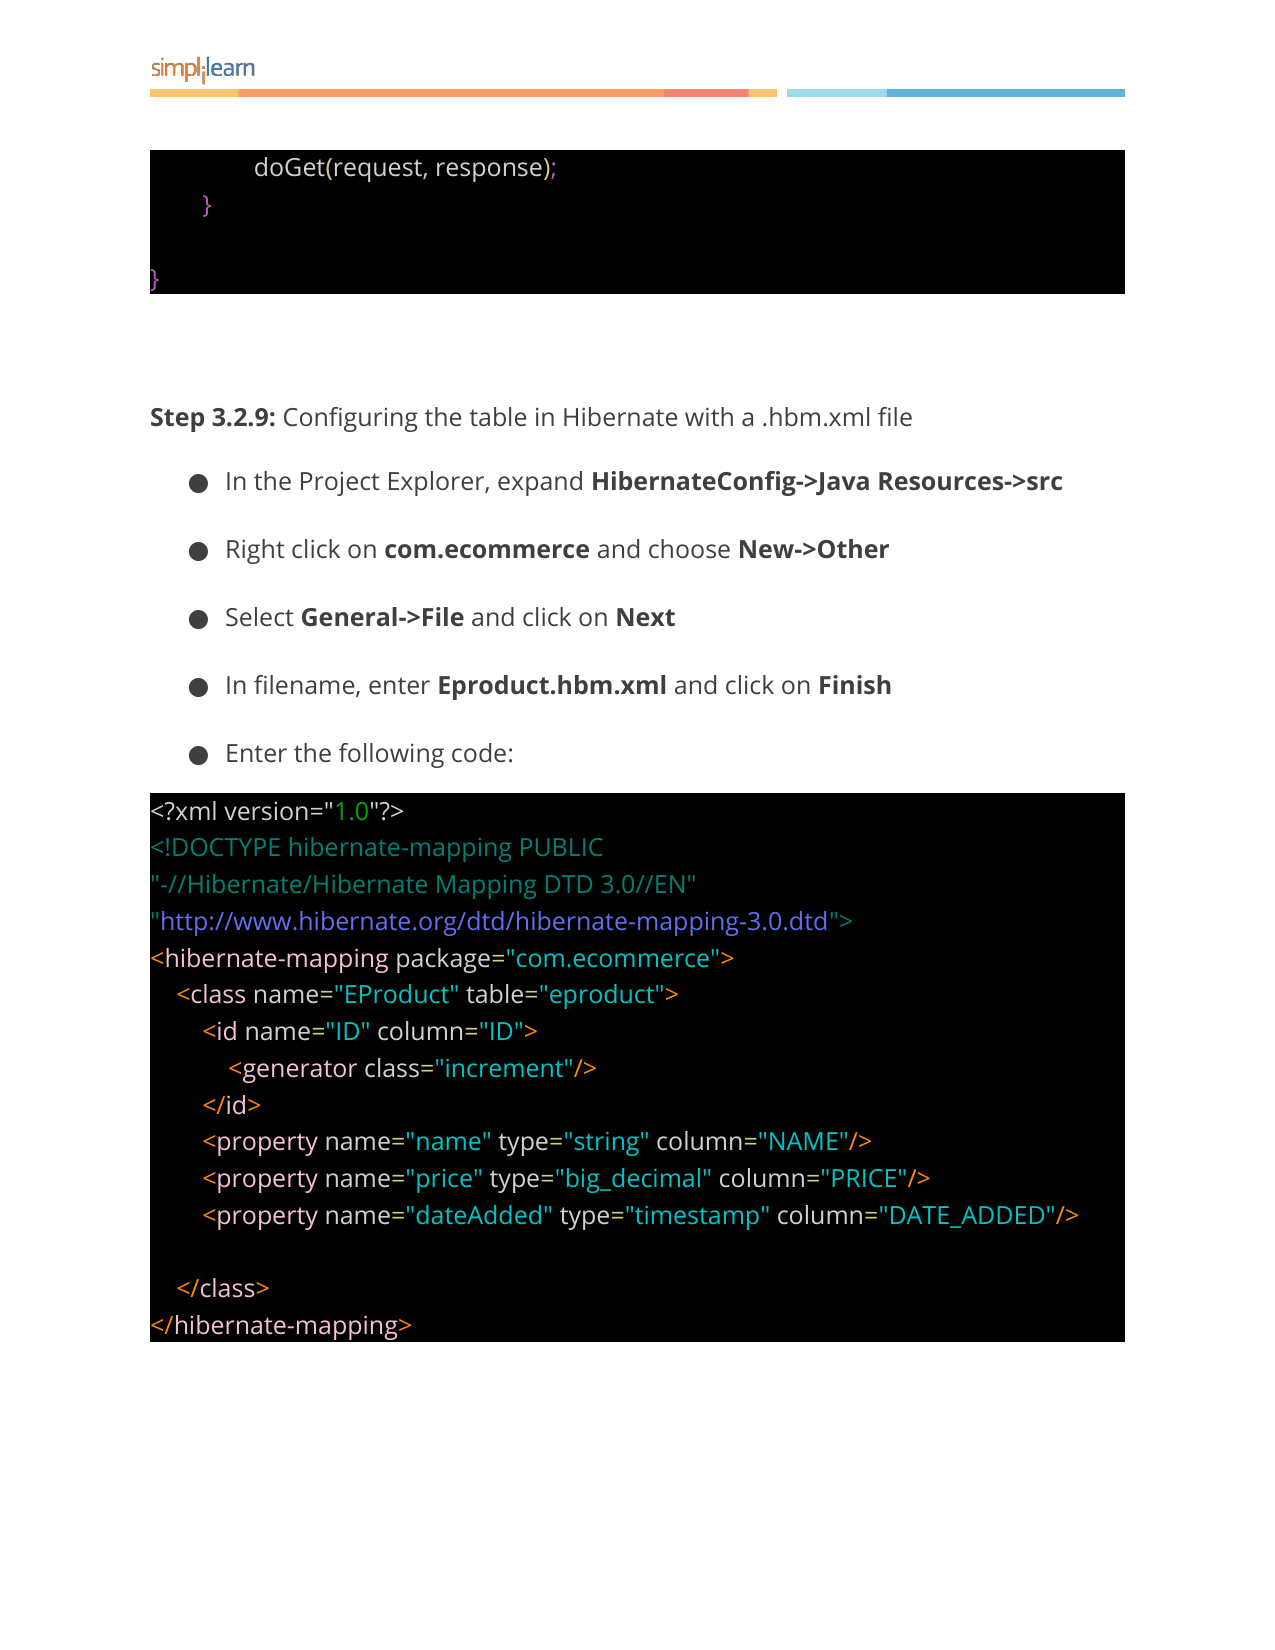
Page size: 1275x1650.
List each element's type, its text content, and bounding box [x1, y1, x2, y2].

text <id name="ID" column="ID"> [150, 1014, 1125, 1048]
text Step 3.2.9: Configuring the table in Hibernate with a .hbm.xml file [150, 400, 1125, 434]
text doGet(request, response); [150, 150, 1125, 184]
text </id> [150, 1087, 1125, 1121]
list Enter the following code: [187, 725, 1125, 776]
picture [150, 52, 1125, 97]
text } [150, 260, 1125, 294]
list Right click on com.ecommerce and choose New->Other [187, 521, 1125, 573]
text <class name="EProduct" table="eproduct"> [150, 977, 1125, 1011]
list Select General->File and click on Next [187, 589, 1125, 641]
list In filename, enter Eproduct.hbm.xml and click on Finish [187, 657, 1125, 708]
text <!DOCTYPE hibernate-mapping PUBLIC [150, 830, 1125, 864]
text <property name="price" type="big_decimal" column="PRICE"/> [150, 1161, 1125, 1195]
list In the Project Explorer, expand HibernateConfig->Java Resources->src [187, 453, 1125, 505]
text </class> [150, 1271, 1125, 1305]
text "-//Hibernate/Hibernate Mapping DTD 3.0//EN" [150, 867, 1125, 901]
text <property name="name" type="string" column="NAME"/> [150, 1124, 1125, 1158]
text <hibernate-mapping package="com.ecommerce"> [150, 940, 1125, 974]
text "http://www.hibernate.org/dtd/hibernate-mapping-3.0.dtd"> [150, 903, 1125, 937]
text </hibernate-mapping> [150, 1308, 1125, 1342]
text } [150, 187, 1125, 221]
text <generator class="increment"/> [150, 1051, 1125, 1084]
text <?xml version="1.0"?> [150, 793, 1125, 827]
text <property name="dateAdded" type="timestamp" column="DATE_ADDED"/> [150, 1198, 1125, 1232]
